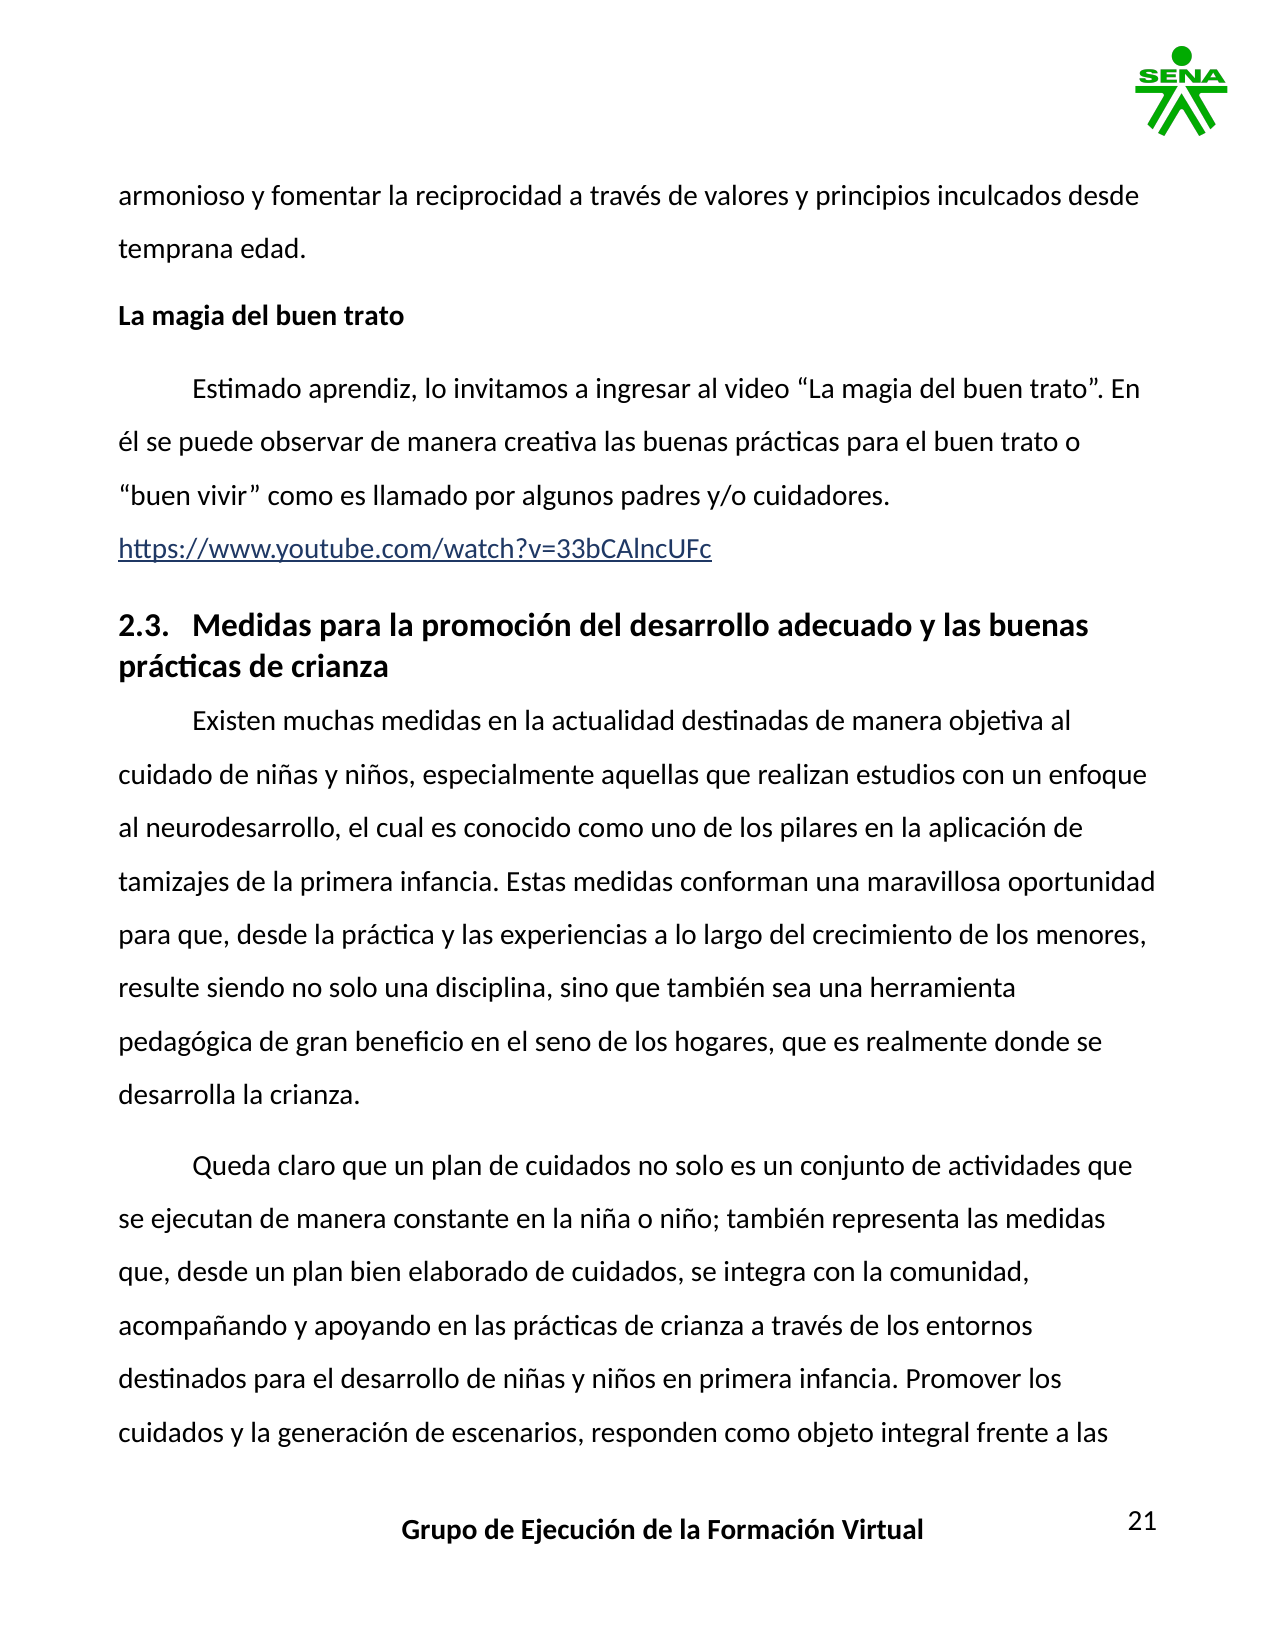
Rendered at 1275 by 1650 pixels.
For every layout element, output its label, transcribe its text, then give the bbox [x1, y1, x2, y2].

text Estimado aprendiz, lo invitamos a ingresar al video “La magia del buen trato”. En él se puede observar de manera creativa las buenas prácticas para el buen trato o “buen vivir” como es llamado por algunos padres y/o cuidadores. https://www.youtube.com/watch?v=33bCAlncUFc [118, 370, 1157, 566]
text Existen muchas medidas en la actualidad destinadas de manera objetiva al cuidado de niñas y niños, especialmente aquellas que realizan estudios con un enfoque al neurodesarrollo, el cual es conocido como uno de los pilares en la aplicación de tamizajes de la primera infancia. Estas medidas conforman una maravillosa oportunidad para que, desde la práctica y las experiencias a lo largo del crecimiento de los menores, resulte siendo no solo una disciplina, sino que también sea una herramienta pedagógica de gran beneficio en el seno de los hogares, que es realmente donde se desarrolla la crianza. [118, 702, 1157, 1112]
subtitle Medidas para la promoción del desarrollo adecuado y las buenas prácticas de crianza [118, 604, 1157, 686]
picture [1135, 46, 1228, 136]
subtitle La magia del buen trato [118, 297, 1157, 332]
